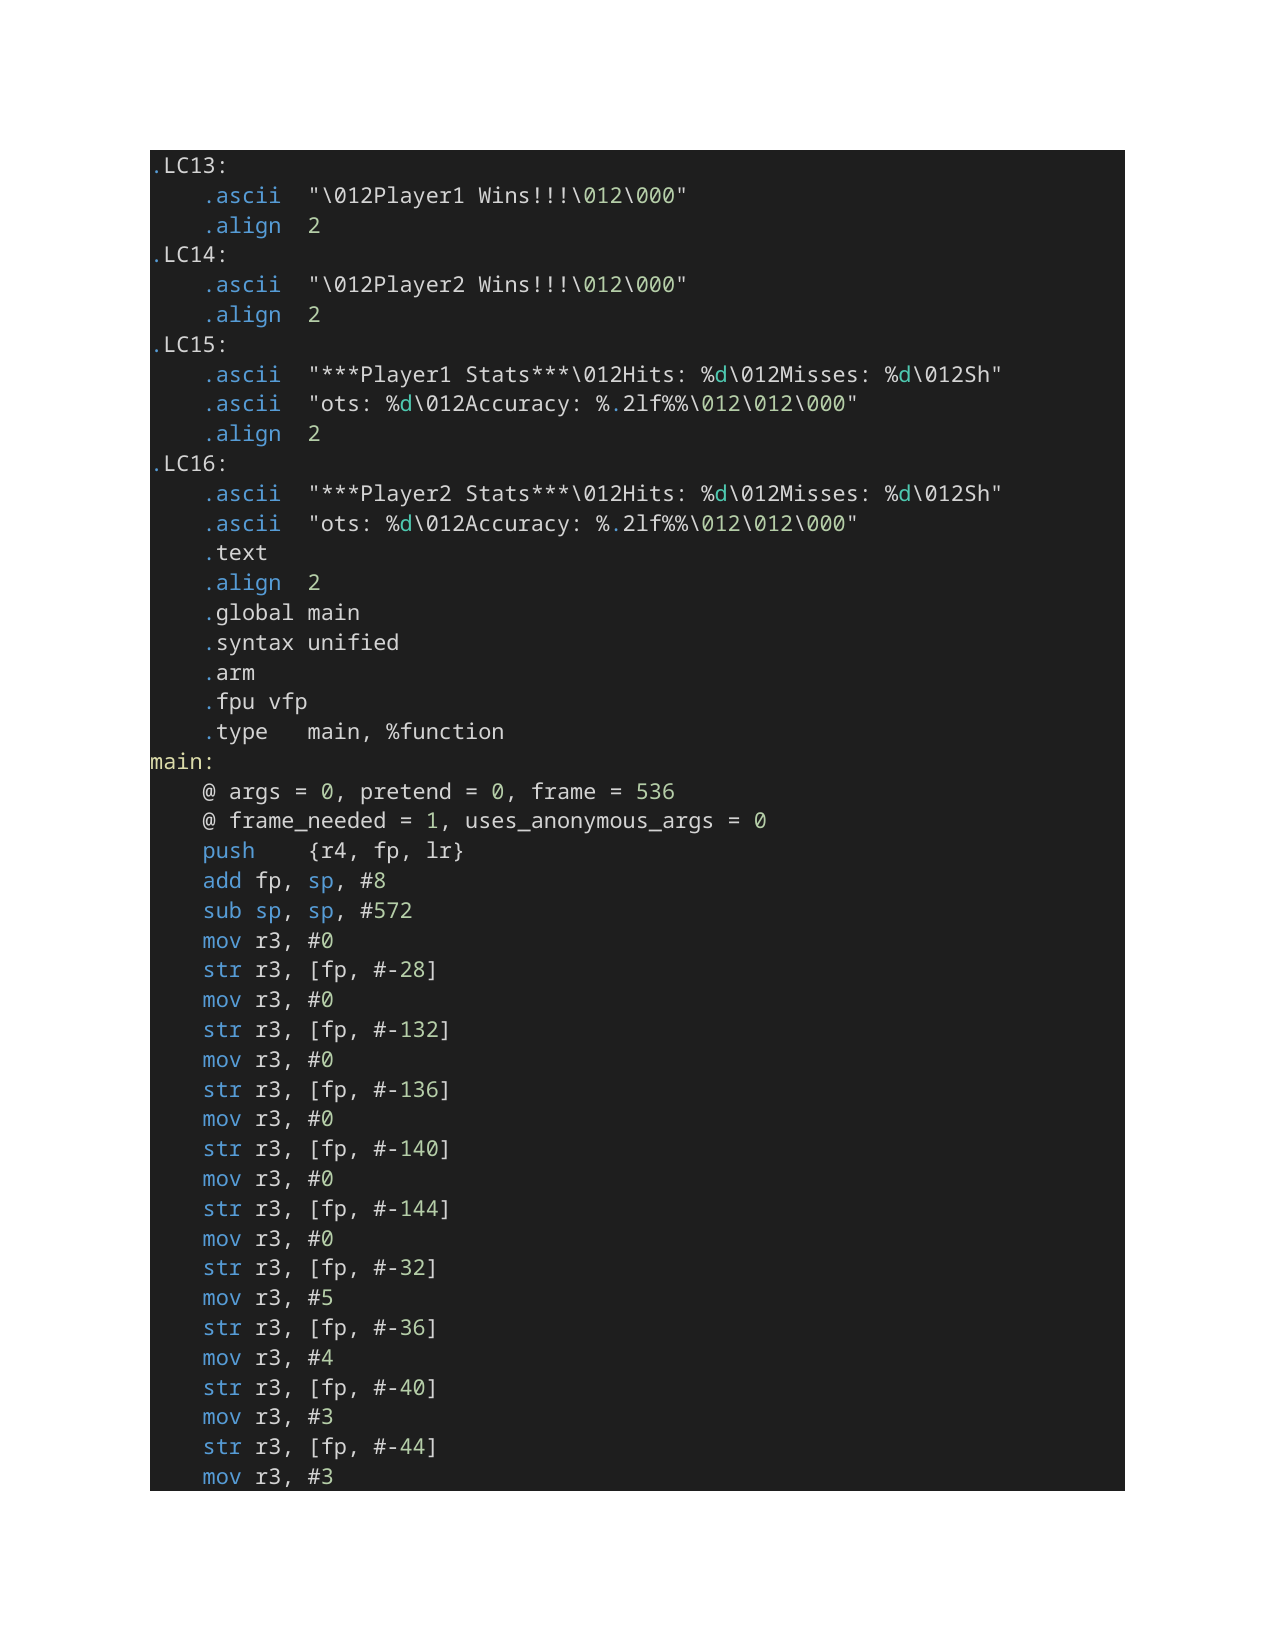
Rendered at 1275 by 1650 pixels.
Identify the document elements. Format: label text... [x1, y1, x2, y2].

text .LC15: [150, 329, 1125, 358]
text str r3, [fp, #-32] [150, 1252, 1125, 1282]
text push {r4, fp, lr} [150, 835, 1125, 865]
text .arm [150, 656, 1125, 686]
text str r3, [fp, #-144] [150, 1193, 1125, 1222]
text mov r3, #3 [150, 1461, 1125, 1491]
text add fp, sp, #8 [150, 865, 1125, 895]
text .global main [150, 597, 1125, 627]
text .ascii "\012Player1 Wins!!!\012\000" [150, 180, 1125, 209]
text .align 2 [150, 299, 1125, 329]
text str r3, [fp, #-140] [150, 1133, 1125, 1163]
text .LC14: [150, 239, 1125, 269]
text str r3, [fp, #-44] [150, 1431, 1125, 1461]
text str r3, [fp, #-36] [150, 1312, 1125, 1342]
text .align 2 [150, 567, 1125, 597]
text @ args = 0, pretend = 0, frame = 536 [150, 776, 1125, 805]
text .ascii "ots: %d\012Accuracy: %.2lf%%\012\012\000" [150, 388, 1125, 418]
text str r3, [fp, #-28] [150, 954, 1125, 984]
text mov r3, #4 [150, 1342, 1125, 1371]
text mov r3, #3 [150, 1401, 1125, 1431]
text .align 2 [150, 209, 1125, 239]
text main: [150, 746, 1125, 776]
text mov r3, #0 [150, 1222, 1125, 1252]
text .ascii "***Player2 Stats***\012Hits: %d\012Misses: %d\012Sh" [150, 478, 1125, 507]
text .syntax unified [150, 627, 1125, 656]
text mov r3, #0 [150, 1103, 1125, 1133]
text mov r3, #0 [150, 1044, 1125, 1073]
text mov r3, #0 [150, 924, 1125, 954]
text .text [150, 537, 1125, 567]
text .fpu vfp [150, 686, 1125, 716]
text .ascii "\012Player2 Wins!!!\012\000" [150, 269, 1125, 299]
text sub sp, sp, #572 [150, 895, 1125, 924]
text mov r3, #5 [150, 1282, 1125, 1312]
text str r3, [fp, #-132] [150, 1014, 1125, 1044]
text str r3, [fp, #-40] [150, 1371, 1125, 1401]
text mov r3, #0 [150, 1163, 1125, 1193]
text .ascii "ots: %d\012Accuracy: %.2lf%%\012\012\000" [150, 507, 1125, 537]
text .align 2 [150, 418, 1125, 448]
text .ascii "***Player1 Stats***\012Hits: %d\012Misses: %d\012Sh" [150, 358, 1125, 388]
text .LC16: [150, 448, 1125, 478]
text mov r3, #0 [150, 984, 1125, 1014]
text @ frame_needed = 1, uses_anonymous_args = 0 [150, 805, 1125, 835]
text .type main, %function [150, 716, 1125, 746]
text .LC13: [150, 150, 1125, 180]
text str r3, [fp, #-136] [150, 1073, 1125, 1103]
